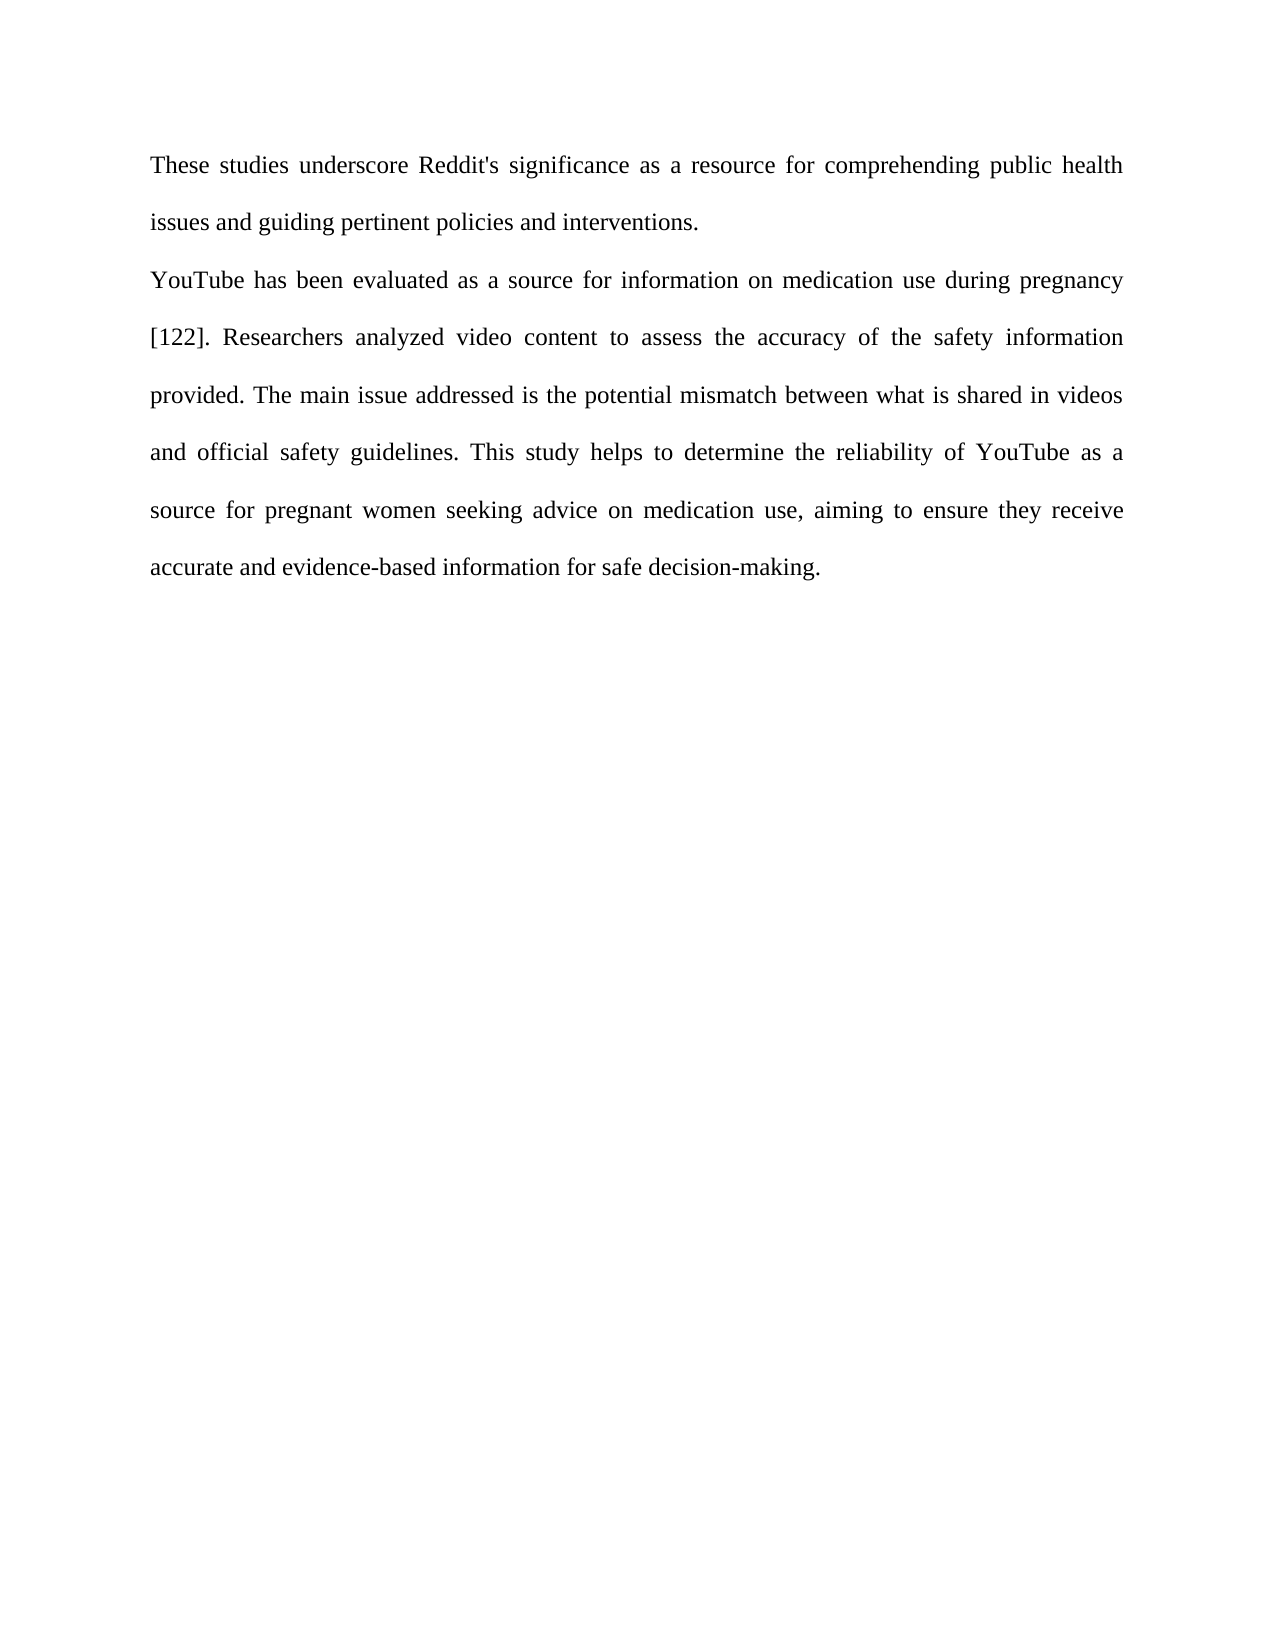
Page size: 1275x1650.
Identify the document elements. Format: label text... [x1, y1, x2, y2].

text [150, 150, 1125, 236]
text YouTube has been evaluated as a source for information on medication use during pregnancy [122]. Researchers analyzed video content to assess the accuracy of the safety information provided. The main issue addressed is the potential mismatch between what is shared in videos and official safety guidelines. This study helps to determine the reliability of YouTube as a source for pregnant women seeking advice on medication use, aiming to ensure they receive accurate and evidence-based information for safe decision-making. [150, 265, 1125, 581]
